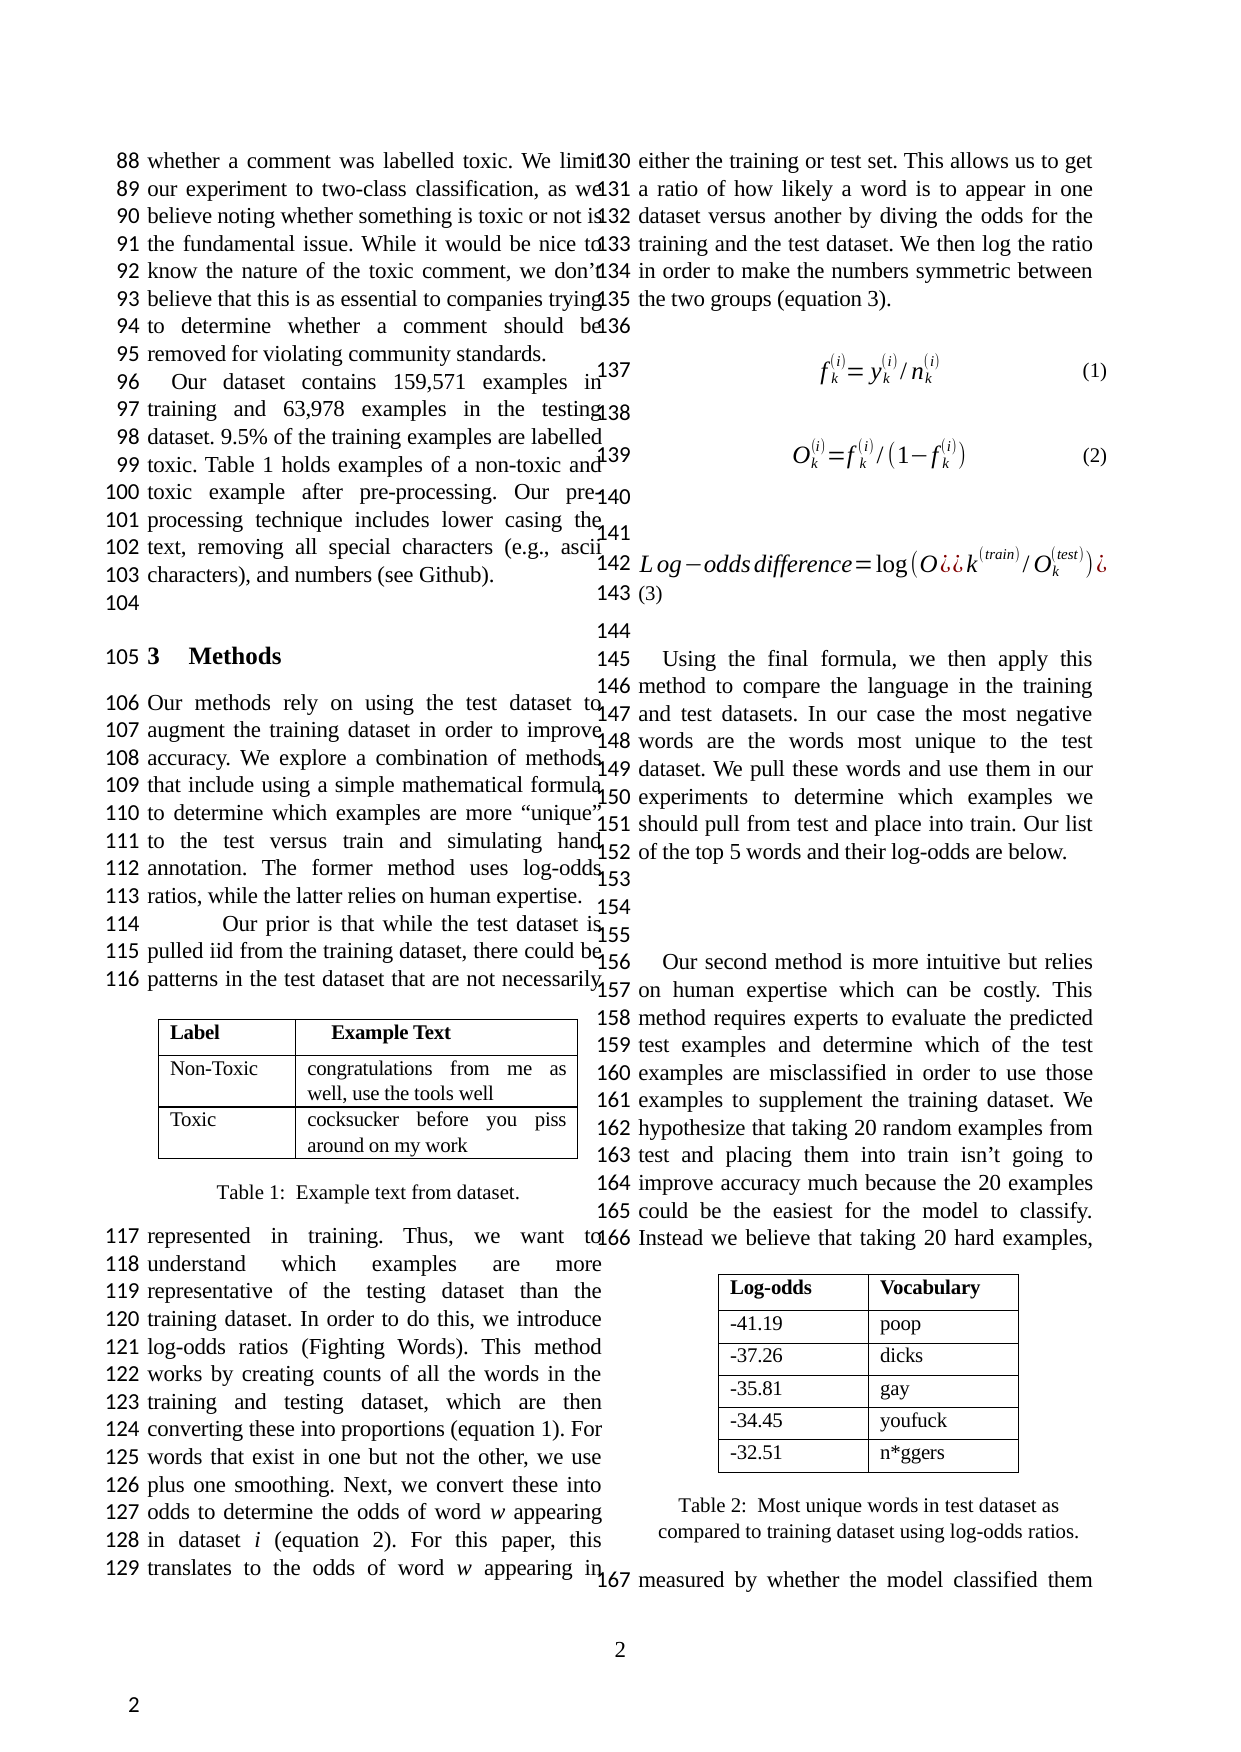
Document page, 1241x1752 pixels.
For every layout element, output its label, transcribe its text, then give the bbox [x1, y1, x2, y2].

text Our prior is that while the test dataset is pulled iid from the training dataset, there could be patterns in the test dataset that are not necessarily represented in training. Thus, we want to understand which examples are more representative of the testing dataset than the training dataset. In order to do this, we introduce log-odds ratios (Fighting Words). This method works by creating counts of all the words in the training and testing dataset, which are then converting these into proportions (equation 1). For words that exist in one but not the other, we use plus one smoothing. Next, we convert these into odds to determine the odds of word w appearing in dataset i (equation 2). For this paper, this translates to the odds of word w appearing in either the training or test set. This allows us to get a ratio of how likely a word is to appear in one dataset versus another by diving the odds for the training and the test dataset. We then log the ratio in order to make the numbers symmetric between the two groups (equation 3). [147, 909, 602, 1580]
text Using the final formula, we then apply this method to compare the language in the training and test datasets. In our case the most negative words are the words most unique to the test dataset. We pull these words and use them in our experiments to determine which examples we should pull from test and place into train. Our list of the top 5 words and their log-odds are below. [638, 645, 1093, 864]
text Our dataset contains 159,571 examples in training and 63,978 examples in the testing dataset. 9.5% of the training examples are labelled toxic. Table 1 holds examples of a non-toxic and toxic example after pre-processing. Our pre-processing technique includes lower casing the text, removing all special characters (e.g., ascii characters), and numbers (see Github). [147, 368, 602, 587]
text (3) [638, 521, 1093, 604]
text Our prior is that while the test dataset is pulled iid from the training dataset, there could be patterns in the test dataset that are not necessarily represented in training. Thus, we want to understand which examples are more representative of the testing dataset than the training dataset. In order to do this, we introduce log-odds ratios (Fighting Words). This method works by creating counts of all the words in the training and testing dataset, which are then converting these into proportions (equation 1). For words that exist in one but not the other, we use plus one smoothing. Next, we convert these into odds to determine the odds of word w appearing in dataset i (equation 2). For this paper, this translates to the odds of word w appearing in either the training or test set. This allows us to get a ratio of how likely a word is to appear in one dataset versus another by diving the odds for the training and the test dataset. We then log the ratio in order to make the numbers symmetric between the two groups (equation 3). [638, 147, 1093, 311]
text Methods [147, 641, 602, 670]
text Our methods rely on using the test dataset to augment the training dataset in order to improve accuracy. We explore a combination of methods that include using a simple mathematical formula to determine which examples are more “unique” to the test versus train and simulating hand annotation. The former method uses log-odds ratios, while the latter relies on human expertise. [147, 689, 602, 908]
text (2) [638, 437, 1093, 472]
